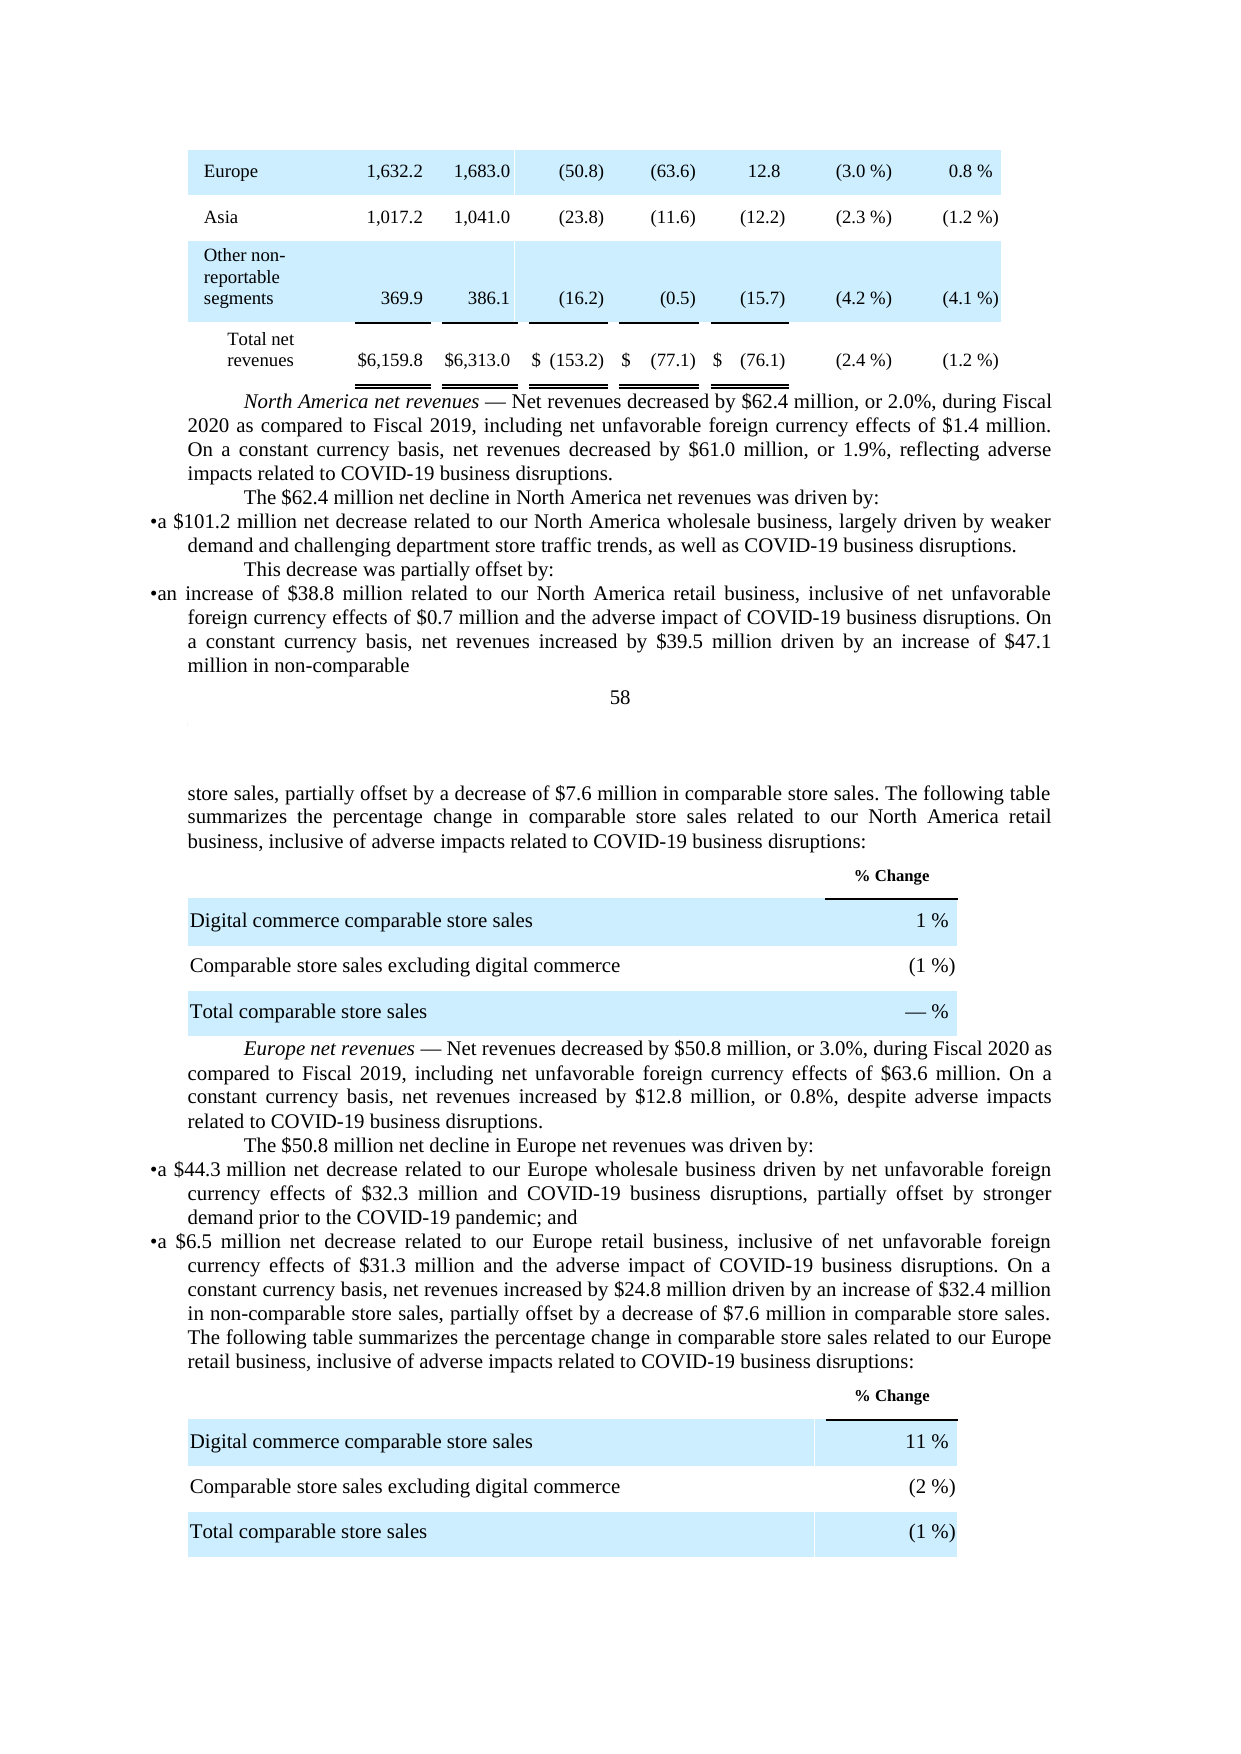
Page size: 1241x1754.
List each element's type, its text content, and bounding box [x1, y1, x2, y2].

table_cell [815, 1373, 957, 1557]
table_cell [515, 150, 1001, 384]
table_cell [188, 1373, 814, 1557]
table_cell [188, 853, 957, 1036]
text North America net revenues — Net revenues decreased by $62.4 million, or 2.0%, during Fiscal 2020 as compared to Fiscal 2019, including net unfavorable foreign currency effects of $1.4 million. On a constant currency basis, net revenues decreased by $61.0 million, or 1.9%, reflecting adverse impacts related to COVID-19 business disruptions. [187, 389, 1053, 485]
text •a $44.3 million net decrease related to our Europe wholesale business driven by net unfavorable foreign currency effects of $32.3 million and COVID-19 business disruptions, partially offset by stronger demand prior to the COVID-19 pandemic; and [150, 1157, 1053, 1229]
text •a $101.2 million net decrease related to our North America wholesale business, largely driven by weaker demand and challenging department store traffic trends, as well as COVID-19 business disruptions. [150, 509, 1053, 557]
text Europe net revenues — Net revenues decreased by $50.8 million, or 3.0%, during Fiscal 2020 as compared to Fiscal 2019, including net unfavorable foreign currency effects of $63.6 million. On a constant currency basis, net revenues increased by $12.8 million, or 0.8%, despite adverse impacts related to COVID-19 business disruptions. [187, 1036, 1053, 1133]
text This decrease was partially offset by: [187, 557, 1053, 581]
text The $62.4 million net decline in North America net revenues was driven by: [187, 485, 1053, 509]
text store sales, partially offset by a decrease of $7.6 million in comparable store sales. The following table summarizes the percentage change in comparable store sales related to our North America retail business, inclusive of adverse impacts related to COVID-19 business disruptions: [187, 780, 1053, 853]
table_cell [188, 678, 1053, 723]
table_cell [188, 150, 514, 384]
text •a $6.5 million net decrease related to our Europe retail business, inclusive of net unfavorable foreign currency effects of $31.3 million and the adverse impact of COVID-19 business disruptions. On a constant currency basis, net revenues increased by $24.8 million driven by an increase of $32.4 million in non-comparable store sales, partially offset by a decrease of $7.6 million in comparable store sales. The following table summarizes the percentage change in comparable store sales related to our Europe retail business, inclusive of adverse impacts related to COVID-19 business disruptions: [150, 1229, 1053, 1373]
text The $50.8 million net decline in Europe net revenues was driven by: [187, 1133, 1053, 1157]
text •an increase of $38.8 million related to our North America retail business, inclusive of net unfavorable foreign currency effects of $0.7 million and the adverse impact of COVID-19 business disruptions. On a constant currency basis, net revenues increased by $39.5 million driven by an increase of $47.1 million in non-comparable [150, 581, 1053, 677]
